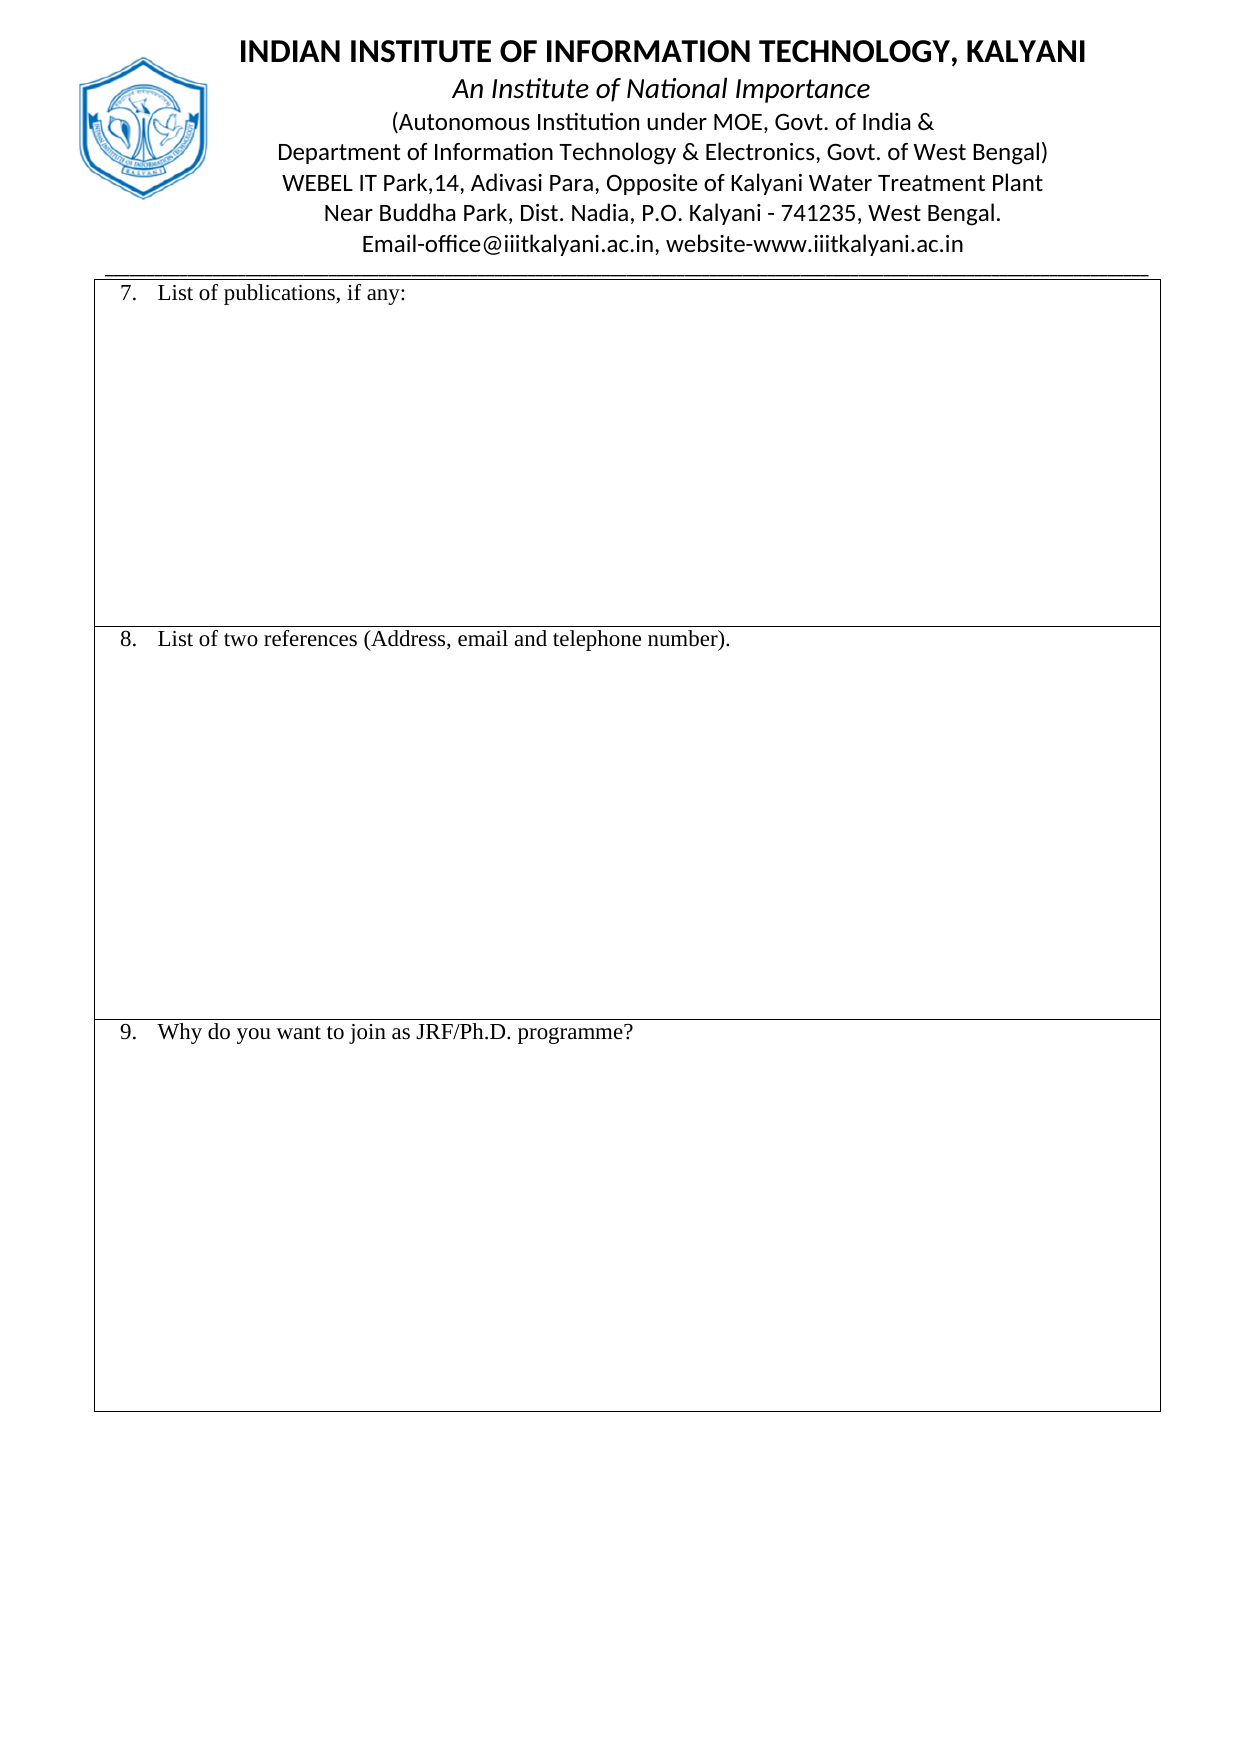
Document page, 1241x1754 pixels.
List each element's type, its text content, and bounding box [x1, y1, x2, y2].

table_cell List of publications, if any: [95, 280, 1160, 626]
picture [75, 56, 210, 200]
table_cell Why do you want to join as JRF/Ph.D. programme? [95, 1020, 1160, 1411]
table_cell List of two references (Address, email and telephone number). [95, 627, 1160, 1018]
